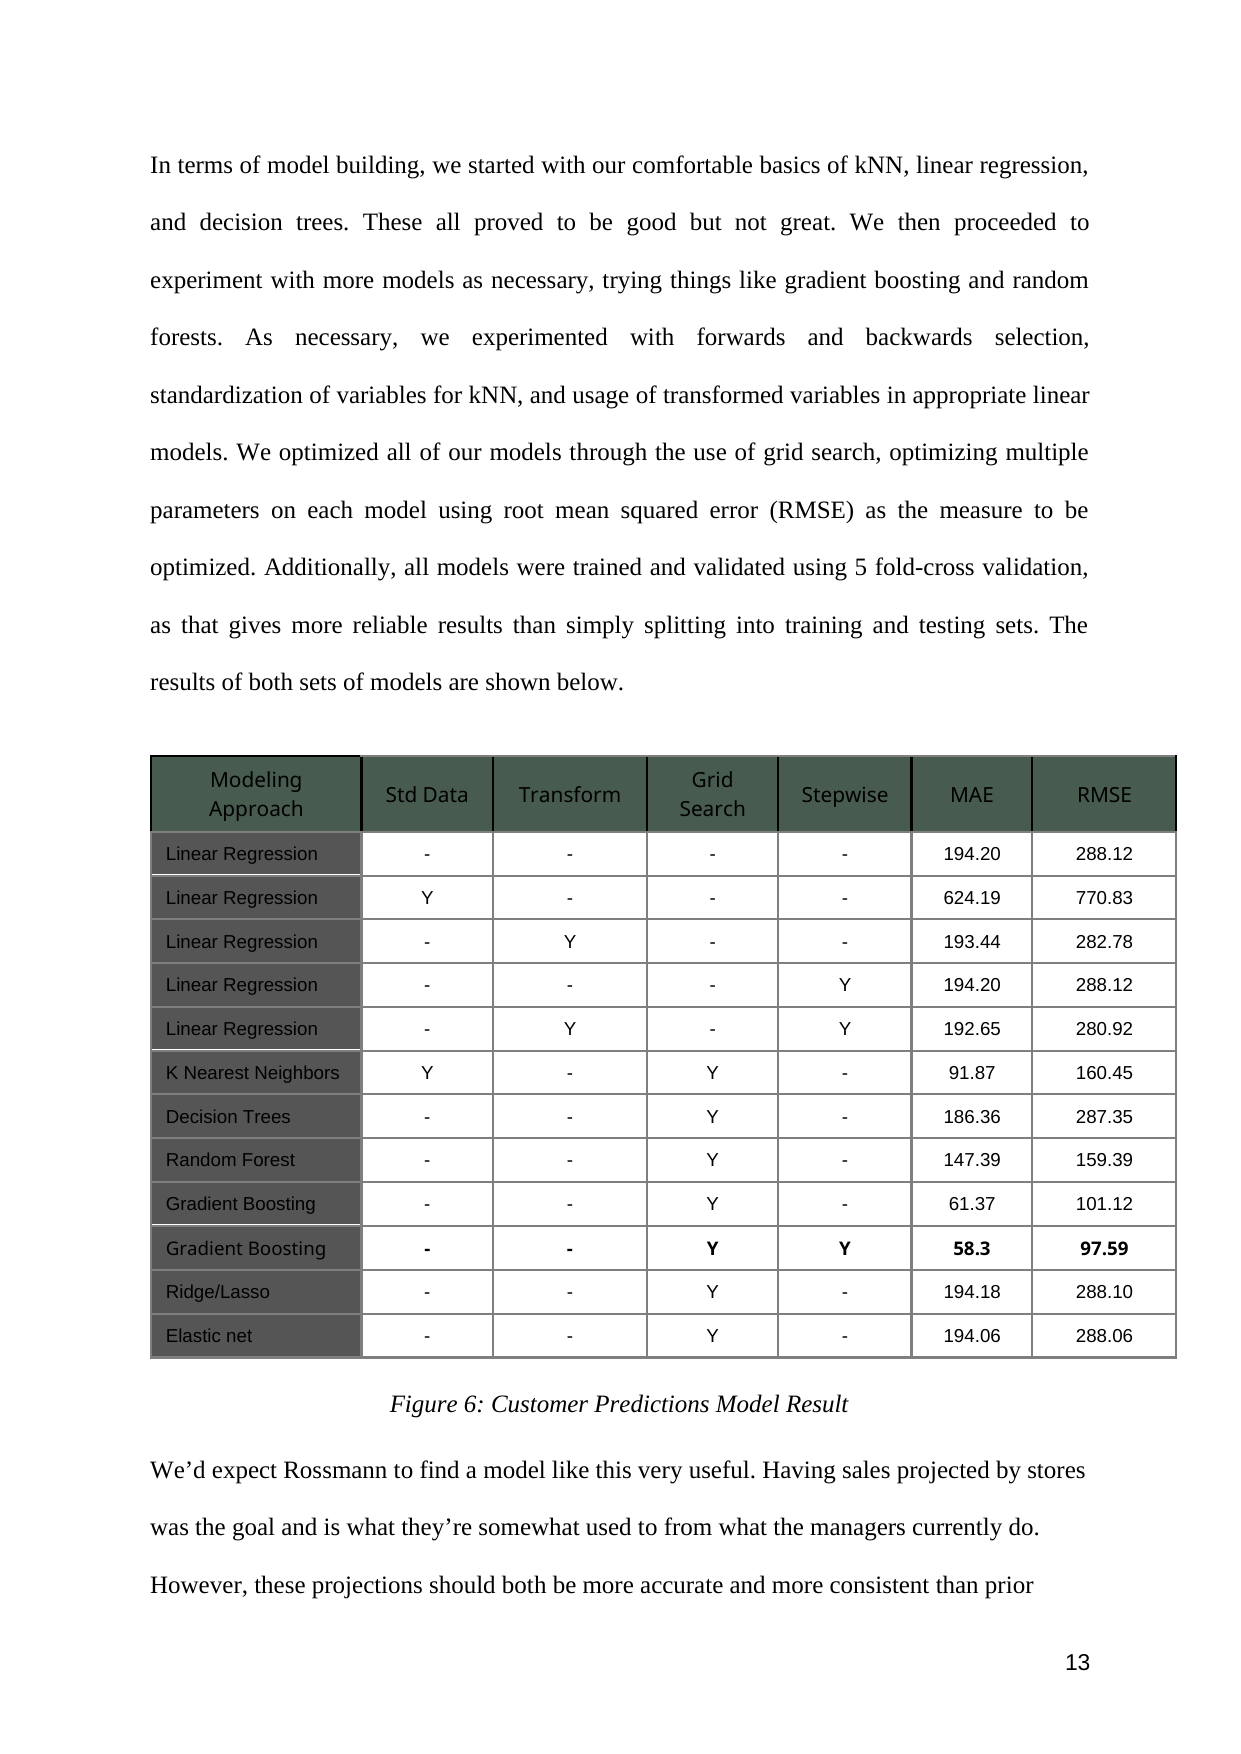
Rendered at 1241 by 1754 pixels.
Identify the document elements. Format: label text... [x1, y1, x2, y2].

table_cell - [363, 1008, 492, 1049]
table_cell 58.3 [913, 1227, 1031, 1269]
table_cell 288.10 [1033, 1271, 1175, 1313]
table_cell Linear Regression [152, 964, 360, 1006]
table_cell - [779, 833, 910, 874]
table_cell - [494, 1095, 646, 1137]
table_cell 194.20 [913, 964, 1031, 1006]
table_header Stepwise [779, 757, 910, 831]
table_cell - [363, 1271, 492, 1313]
table_cell 280.92 [1033, 1008, 1175, 1049]
table_header Std Data [363, 757, 492, 831]
table_cell Y [779, 1008, 910, 1049]
text In terms of model building, we started with our comfortable basics of kNN, linear regression, and decision trees. These all proved to be good but not great. We then proceeded to experiment with more models as necessary, trying things like gradient boosting and random forests. As necessary, we experimented with forwards and backwards selection, standardization of variables for kNN, and usage of transformed variables in appropriate linear models. We optimized all of our models through the use of grid search, optimizing multiple parameters on each model using root mean squared error (RMSE) as the measure to be optimized. Additionally, all models were trained and validated using 5 fold-cross validation, as that gives more reliable results than simply splitting into training and testing sets. The results of both sets of models are shown below. [150, 150, 1090, 696]
table_cell Y [779, 1227, 910, 1269]
table_cell 194.20 [913, 833, 1031, 874]
table_cell - [779, 920, 910, 962]
table_cell 194.06 [913, 1315, 1031, 1356]
table_cell - [779, 1139, 910, 1181]
table_header Transform [494, 757, 646, 831]
table_cell Linear Regression [152, 920, 360, 962]
table_cell 97.59 [1033, 1227, 1175, 1269]
table_cell Y [648, 1052, 777, 1093]
table_cell 192.65 [913, 1008, 1031, 1049]
table_cell Linear Regression [152, 877, 360, 918]
table_cell - [779, 1271, 910, 1313]
table_cell Y [363, 877, 492, 918]
table_cell Elastic net [152, 1315, 360, 1356]
table_cell 282.78 [1033, 920, 1175, 962]
table_cell Decision Trees [152, 1095, 360, 1137]
table_cell - [648, 1008, 777, 1049]
table_cell - [363, 833, 492, 874]
table_cell - [779, 1095, 910, 1137]
table_cell Y [779, 964, 910, 1006]
table_cell - [363, 1183, 492, 1224]
table_cell - [363, 1095, 492, 1137]
table_cell - [494, 1183, 646, 1224]
table_cell Y [648, 1227, 777, 1269]
table_cell - [494, 1227, 646, 1269]
table_cell - [494, 1315, 646, 1356]
table_cell Gradient Boosting [152, 1227, 360, 1269]
table_cell 288.12 [1033, 833, 1175, 874]
table_cell 624.19 [913, 877, 1031, 918]
table_cell 193.44 [913, 920, 1031, 962]
table_cell 101.12 [1033, 1183, 1175, 1224]
table_cell - [779, 1315, 910, 1356]
table_cell - [779, 1183, 910, 1224]
table_cell Random Forest [152, 1139, 360, 1181]
table_cell Y [648, 1183, 777, 1224]
table_cell Y [648, 1271, 777, 1313]
table_cell - [648, 833, 777, 874]
table_cell Y [494, 1008, 646, 1049]
table_cell - [363, 1315, 492, 1356]
table_cell 186.36 [913, 1095, 1031, 1137]
table_cell - [494, 877, 646, 918]
table_cell Ridge/Lasso [152, 1271, 360, 1313]
table_header Modeling Approach [152, 757, 360, 831]
table_cell Y [648, 1139, 777, 1181]
table_header MAE [913, 757, 1031, 831]
table_cell Y [363, 1052, 492, 1093]
table_cell - [363, 964, 492, 1006]
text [150, 1455, 1090, 1598]
table_cell 770.83 [1033, 877, 1175, 918]
table_cell 61.37 [913, 1183, 1031, 1224]
table_cell Gradient Boosting [152, 1183, 360, 1224]
table_cell - [363, 1139, 492, 1181]
table_cell K Nearest Neighbors [152, 1052, 360, 1093]
table_cell - [648, 877, 777, 918]
table_cell - [363, 1227, 492, 1269]
table_cell - [363, 920, 492, 962]
table_cell - [648, 964, 777, 1006]
table_cell - [494, 1052, 646, 1093]
table_cell Y [494, 920, 646, 962]
table_cell 194.18 [913, 1271, 1031, 1313]
table_cell Y [648, 1095, 777, 1137]
table_cell - [494, 833, 646, 874]
table_cell - [494, 1271, 646, 1313]
table_cell - [494, 964, 646, 1006]
table_cell - [648, 920, 777, 962]
table_cell 288.12 [1033, 964, 1175, 1006]
text Figure 6: Customer Predictions Model Result [150, 1389, 1090, 1417]
table_cell - [779, 1052, 910, 1093]
table_header RMSE [1033, 757, 1175, 831]
table_cell Linear Regression [152, 833, 360, 874]
table_cell 147.39 [913, 1139, 1031, 1181]
table_header Grid Search [648, 757, 777, 831]
table_cell - [494, 1139, 646, 1181]
table_cell 287.35 [1033, 1095, 1175, 1137]
table_cell 91.87 [913, 1052, 1031, 1093]
table_cell 160.45 [1033, 1052, 1175, 1093]
table_cell 288.06 [1033, 1315, 1175, 1356]
table_cell Y [648, 1315, 777, 1356]
table_cell Linear Regression [152, 1008, 360, 1049]
table_cell 159.39 [1033, 1139, 1175, 1181]
table_cell - [779, 877, 910, 918]
